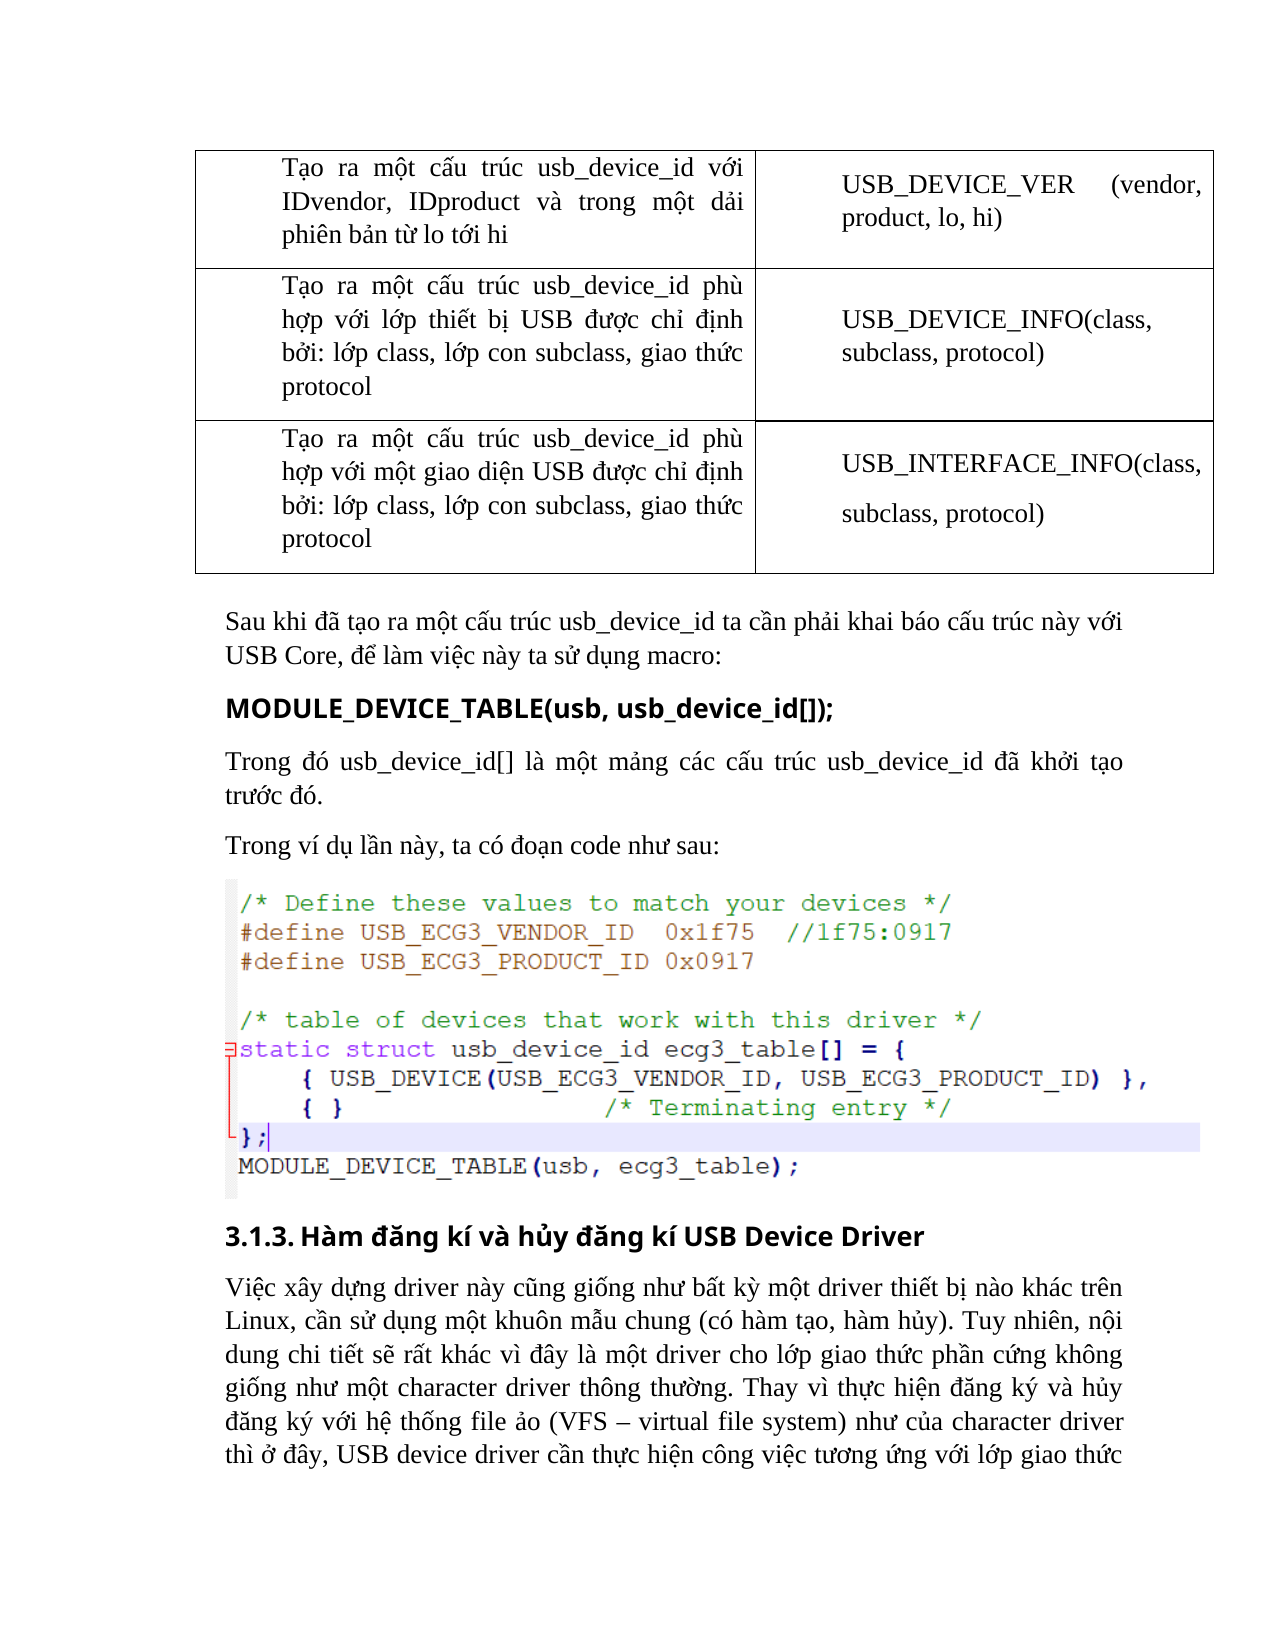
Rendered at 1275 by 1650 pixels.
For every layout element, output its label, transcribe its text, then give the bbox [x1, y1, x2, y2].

table_cell Tạo ra một cấu trúc usb_device_id phù hợp với một giao diện USB được chỉ định bởi: lớp class, lớp con subclass, giao thức protocol [196, 421, 755, 573]
table_cell Tạo ra một cấu trúc usb_device_id với IDvendor, IDproduct và trong một dải phiên bản từ lo tới hi [196, 151, 755, 268]
picture [225, 879, 1200, 1199]
table_cell USB_INTERFACE_INFO(class, subclass, protocol) [756, 422, 1213, 573]
subtitle Hàm đăng kí và hủy đăng kí USB Device Driver [225, 1217, 1125, 1254]
table_cell USB_DEVICE_VER (vendor, product, lo, hi) [756, 151, 1213, 268]
text MODULE_DEVICE_TABLE(usb, usb_device_id[]); [225, 689, 1125, 726]
table_cell USB_DEVICE_INFO(class, subclass, protocol) [756, 269, 1213, 420]
table_cell Tạo ra một cấu trúc usb_device_id phù hợp với lớp thiết bị USB được chỉ định bởi: lớp class, lớp con subclass, giao thức protocol [196, 269, 755, 420]
text Trong ví dụ lần này, ta có đoạn code như sau: [225, 829, 1125, 860]
text Sau khi đã tạo ra một cấu trúc usb_device_id ta cần phải khai báo cấu trúc này với USB Core, để làm việc này ta sử dụng macro: [225, 574, 1125, 670]
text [225, 1271, 1125, 1469]
text Trong đó usb_device_id[] là một mảng các cấu trúc usb_device_id đã khởi tạo trước đó. [225, 746, 1125, 810]
